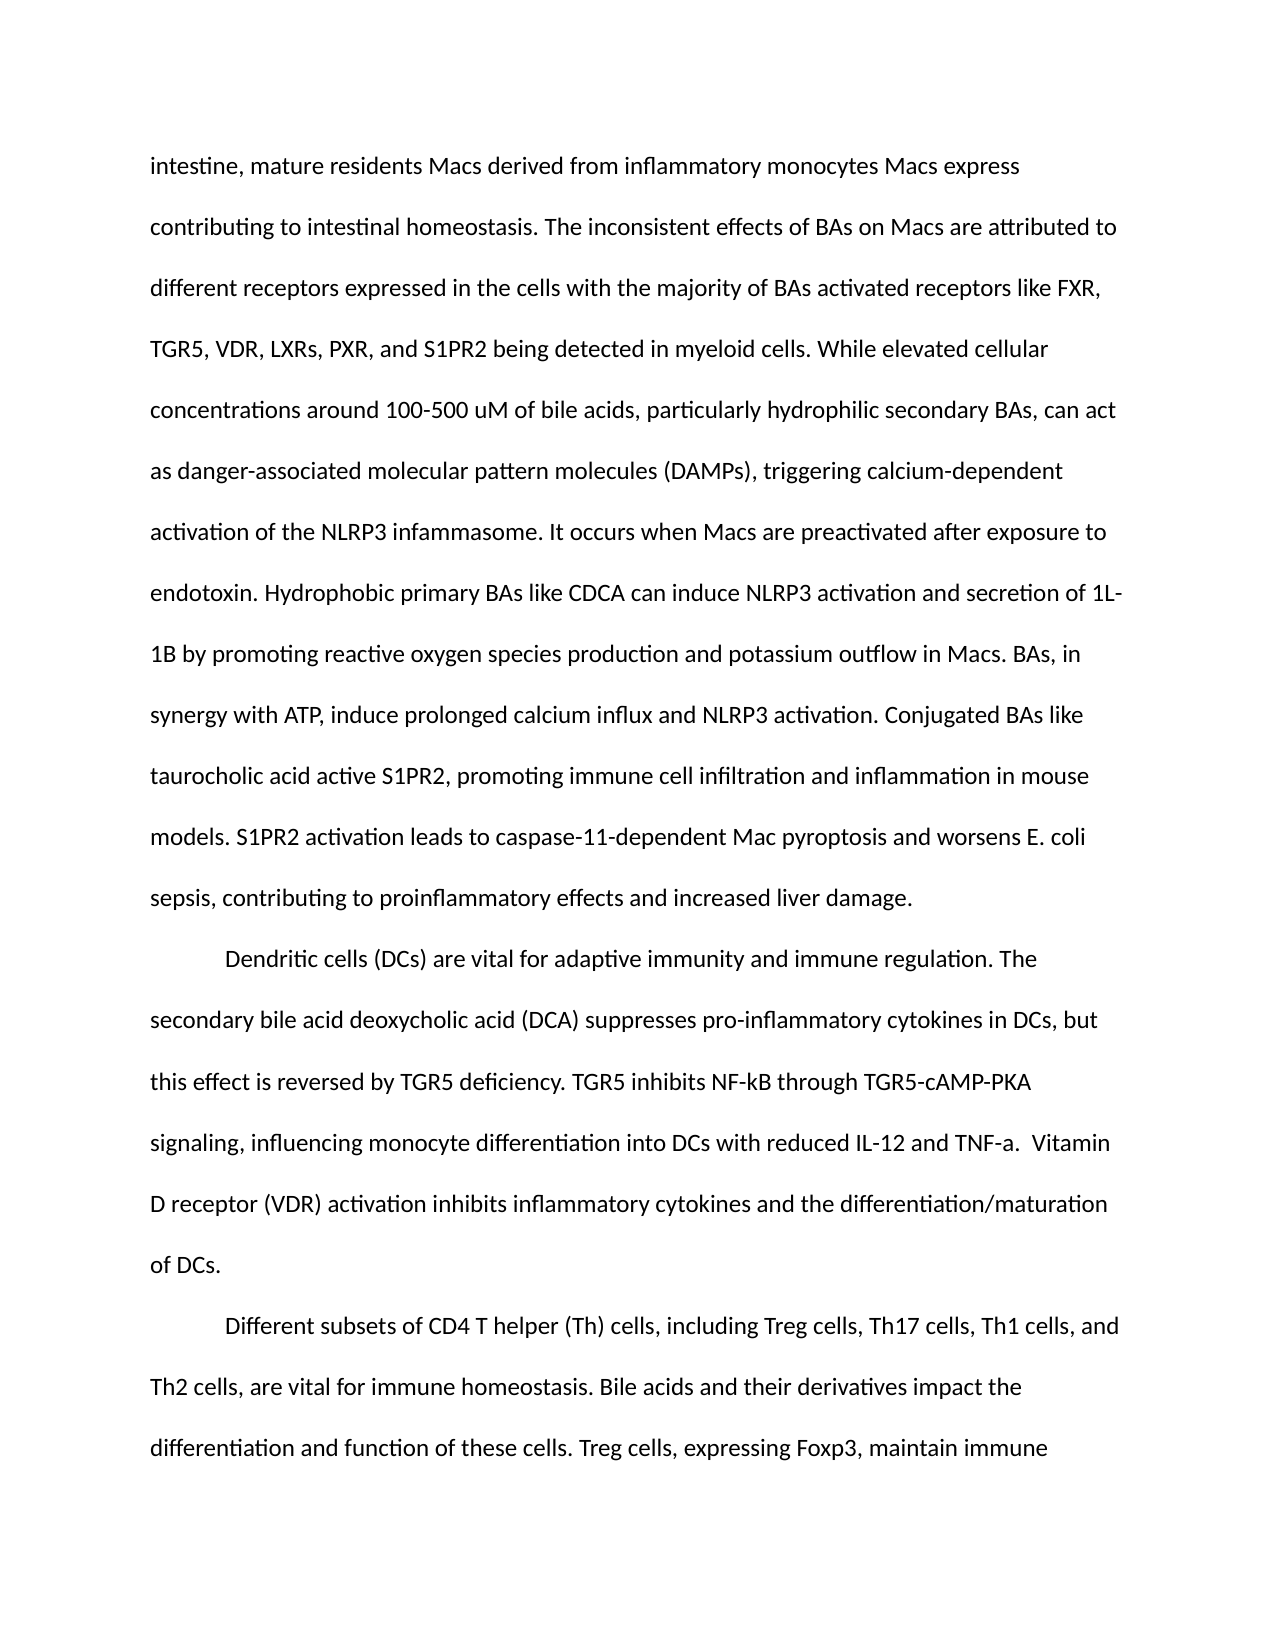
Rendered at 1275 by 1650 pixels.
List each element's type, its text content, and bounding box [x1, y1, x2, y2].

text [150, 1310, 1125, 1462]
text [150, 150, 1125, 913]
text Dendritic cells (DCs) are vital for adaptive immunity and immune regulation. The secondary bile acid deoxycholic acid (DCA) suppresses pro-inflammatory cytokines in DCs, but this effect is reversed by TGR5 deficiency. TGR5 inhibits NF-kB through TGR5-cAMP-PKA signaling, influencing monocyte differentiation into DCs with reduced IL-12 and TNF-a. Vitamin D receptor (VDR) activation inhibits inflammatory cytokines and the differentiation/maturation of DCs. [150, 943, 1125, 1279]
